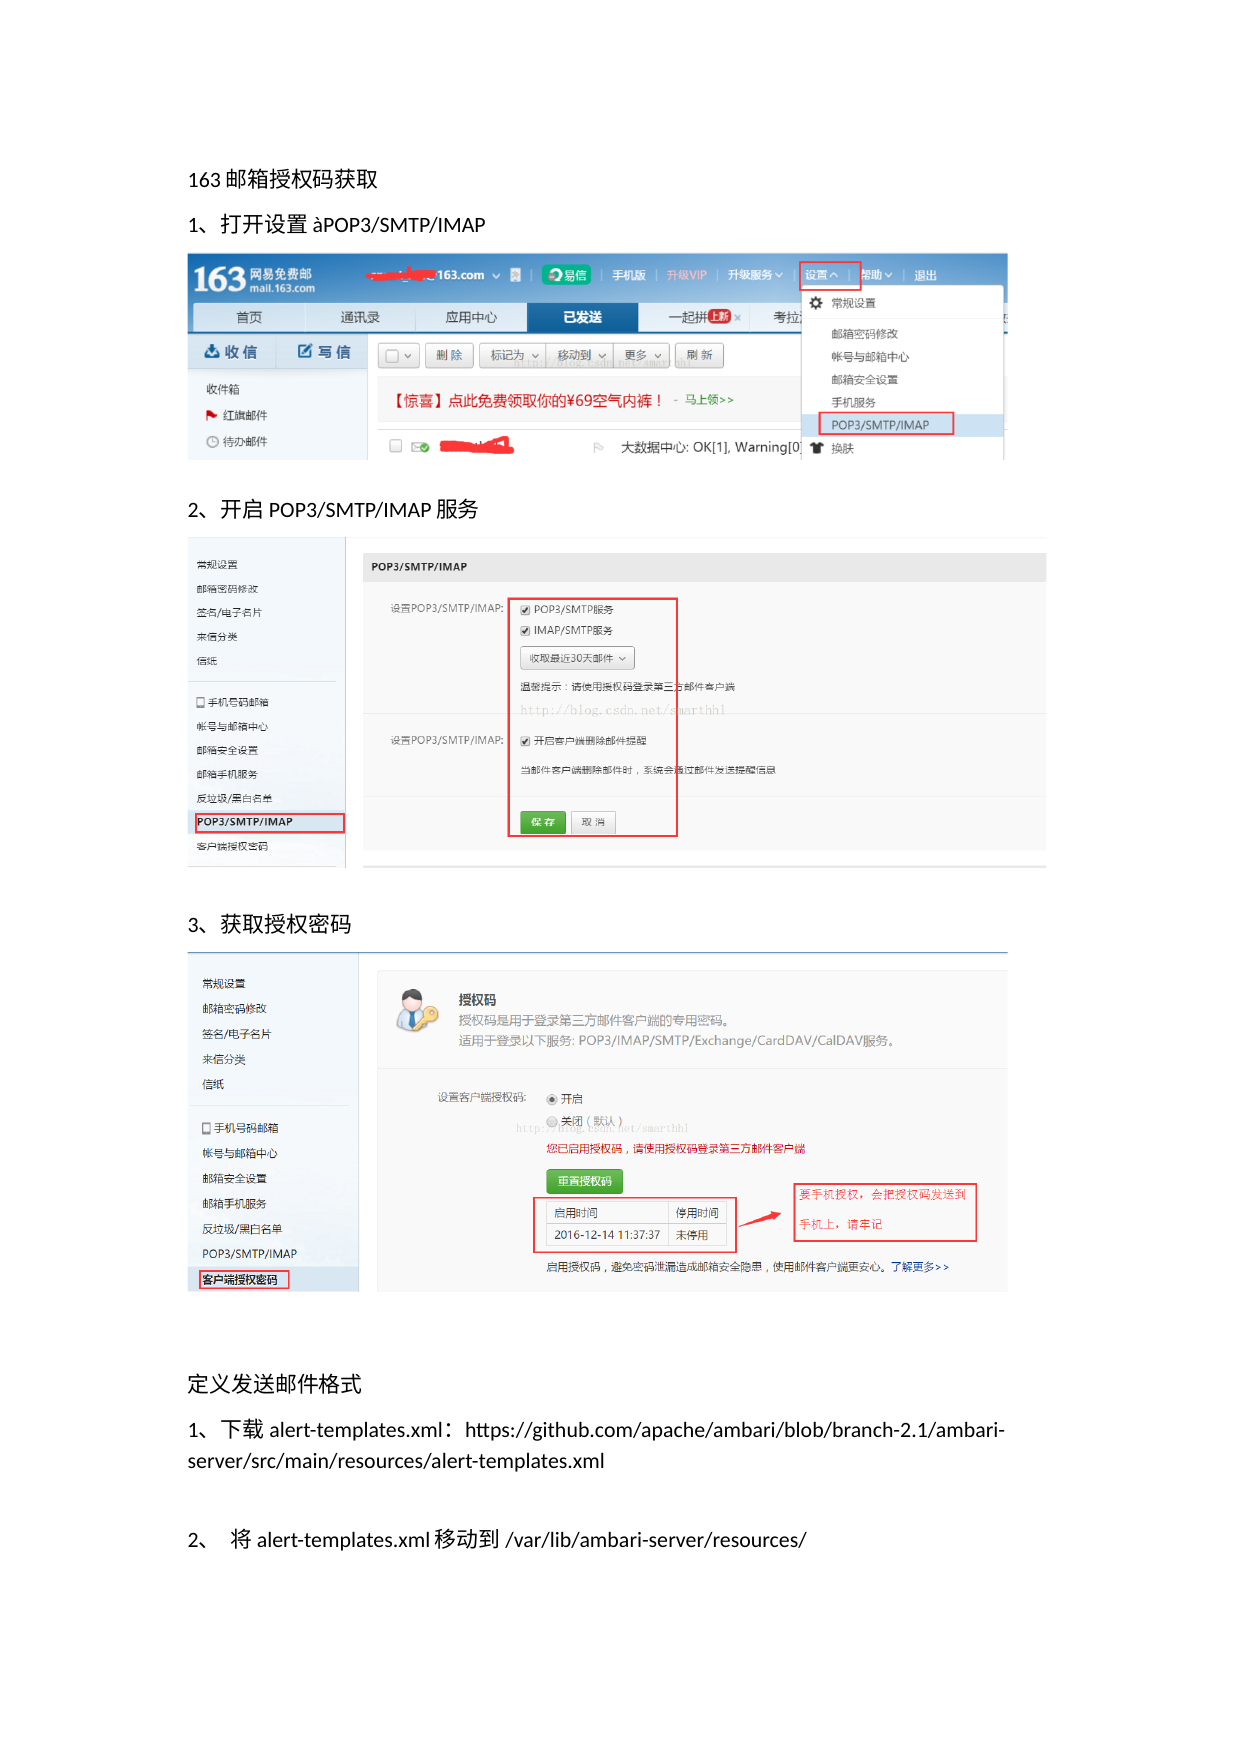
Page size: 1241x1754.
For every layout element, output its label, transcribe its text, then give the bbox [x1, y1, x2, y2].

text 2、开启POP3/SMTP/IMAP服务 [187, 492, 1053, 524]
text 3、获取授权密码 [187, 907, 1053, 939]
picture [187, 537, 1047, 868]
text 1、打开设置àPOP3/SMTP/IMAP [187, 207, 1053, 239]
picture [187, 952, 1008, 1292]
text 定义发送邮件格式 [187, 1367, 1053, 1399]
text 2、 将alert-templates.xml移动到 /var/lib/ambari-server/resources/ [187, 1522, 1053, 1554]
text 163邮箱授权码获取 [187, 162, 1053, 194]
picture [187, 252, 1008, 460]
text 1、下载 alert-templates.xml：https://github.com/apache/ambari/blob/branch-2.1/ambari-server/src/main/resources/alert-templates.xml [187, 1412, 1053, 1509]
